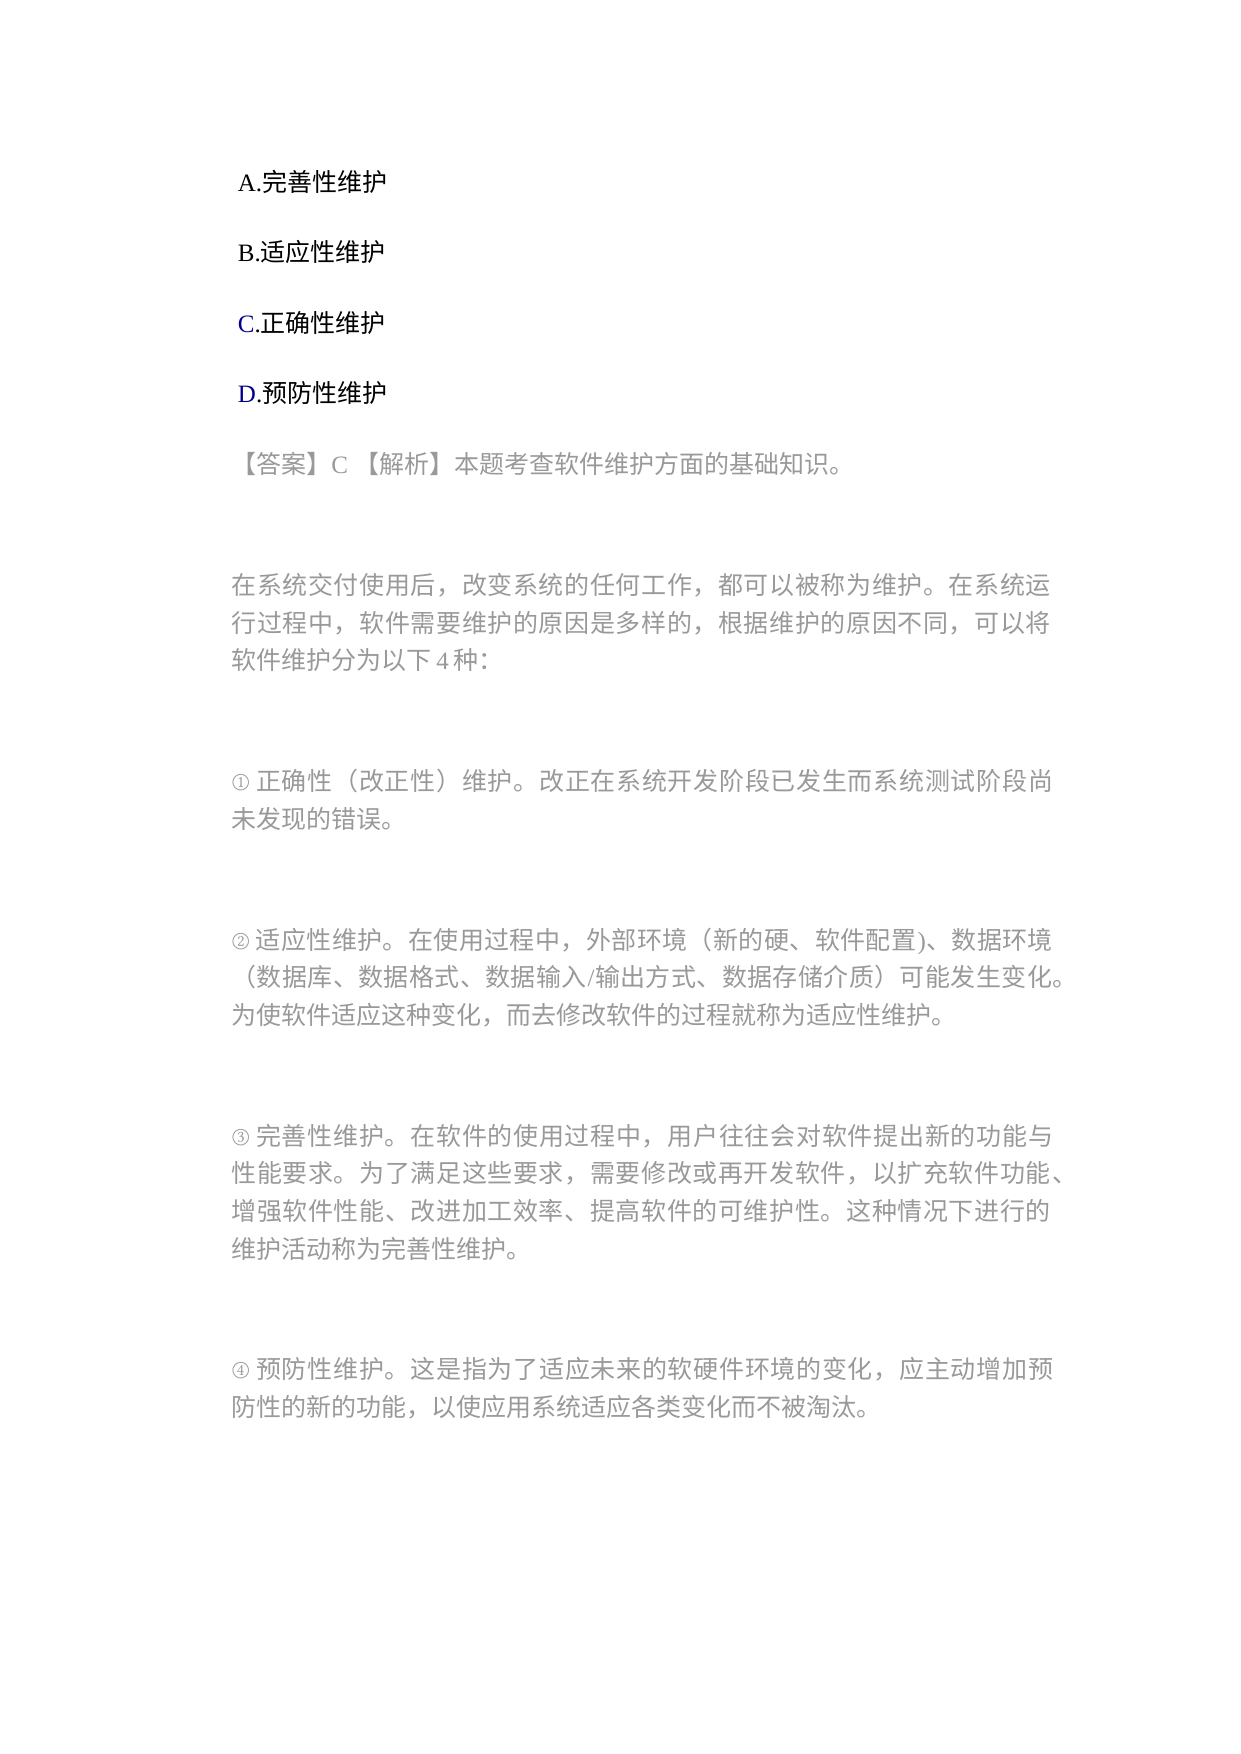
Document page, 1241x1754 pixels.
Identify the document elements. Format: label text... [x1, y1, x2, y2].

text ③完善性维护。在软件的使用过程中，用户往往会对软件提出新的功能与性能要求。为了满足这些要求，需要修改或再开发软件，以扩充软件功能、增强软件性能、改进加工效率、提高软件的可维护性。这种情况下进行的维护活动称为完善性维护。 [231, 1116, 1053, 1265]
text A.完善性维护 [187, 162, 1053, 198]
text B.适应性维护 [187, 233, 1053, 269]
text ④预防性维护。这是指为了适应未来的软硬件环境的变化，应主动增加预防性的新的功能，以使应用系统适应各类变化而不被淘汰。 [231, 1350, 1053, 1424]
text ①正确性（改正性）维护。改正在系统开发阶段已发生而系统测试阶段尚未发现的错误。 [231, 762, 1053, 835]
text C.正确性维护 [187, 303, 1053, 339]
text 在系统交付使用后，改变系统的任何工作，都可以被称为维护。在系统运行过程中，软件需要维护的原因是多样的，根据维护的原因不同，可以将软件维护分为以下4种： [231, 565, 1053, 677]
text ②适应性维护。在使用过程中，外部环境（新的硬、软件配置)、数据环境（数据库、数据格式、数据输入/输出方式、数据存储介质）可能发生变化。为使软件适应这种变化，而去修改软件的过程就称为适应性维护。 [231, 920, 1053, 1032]
text 【答案】C 【解析】本题考查软件维护方面的基础知识。 [231, 444, 1053, 481]
text D.预防性维护 [187, 374, 1053, 410]
